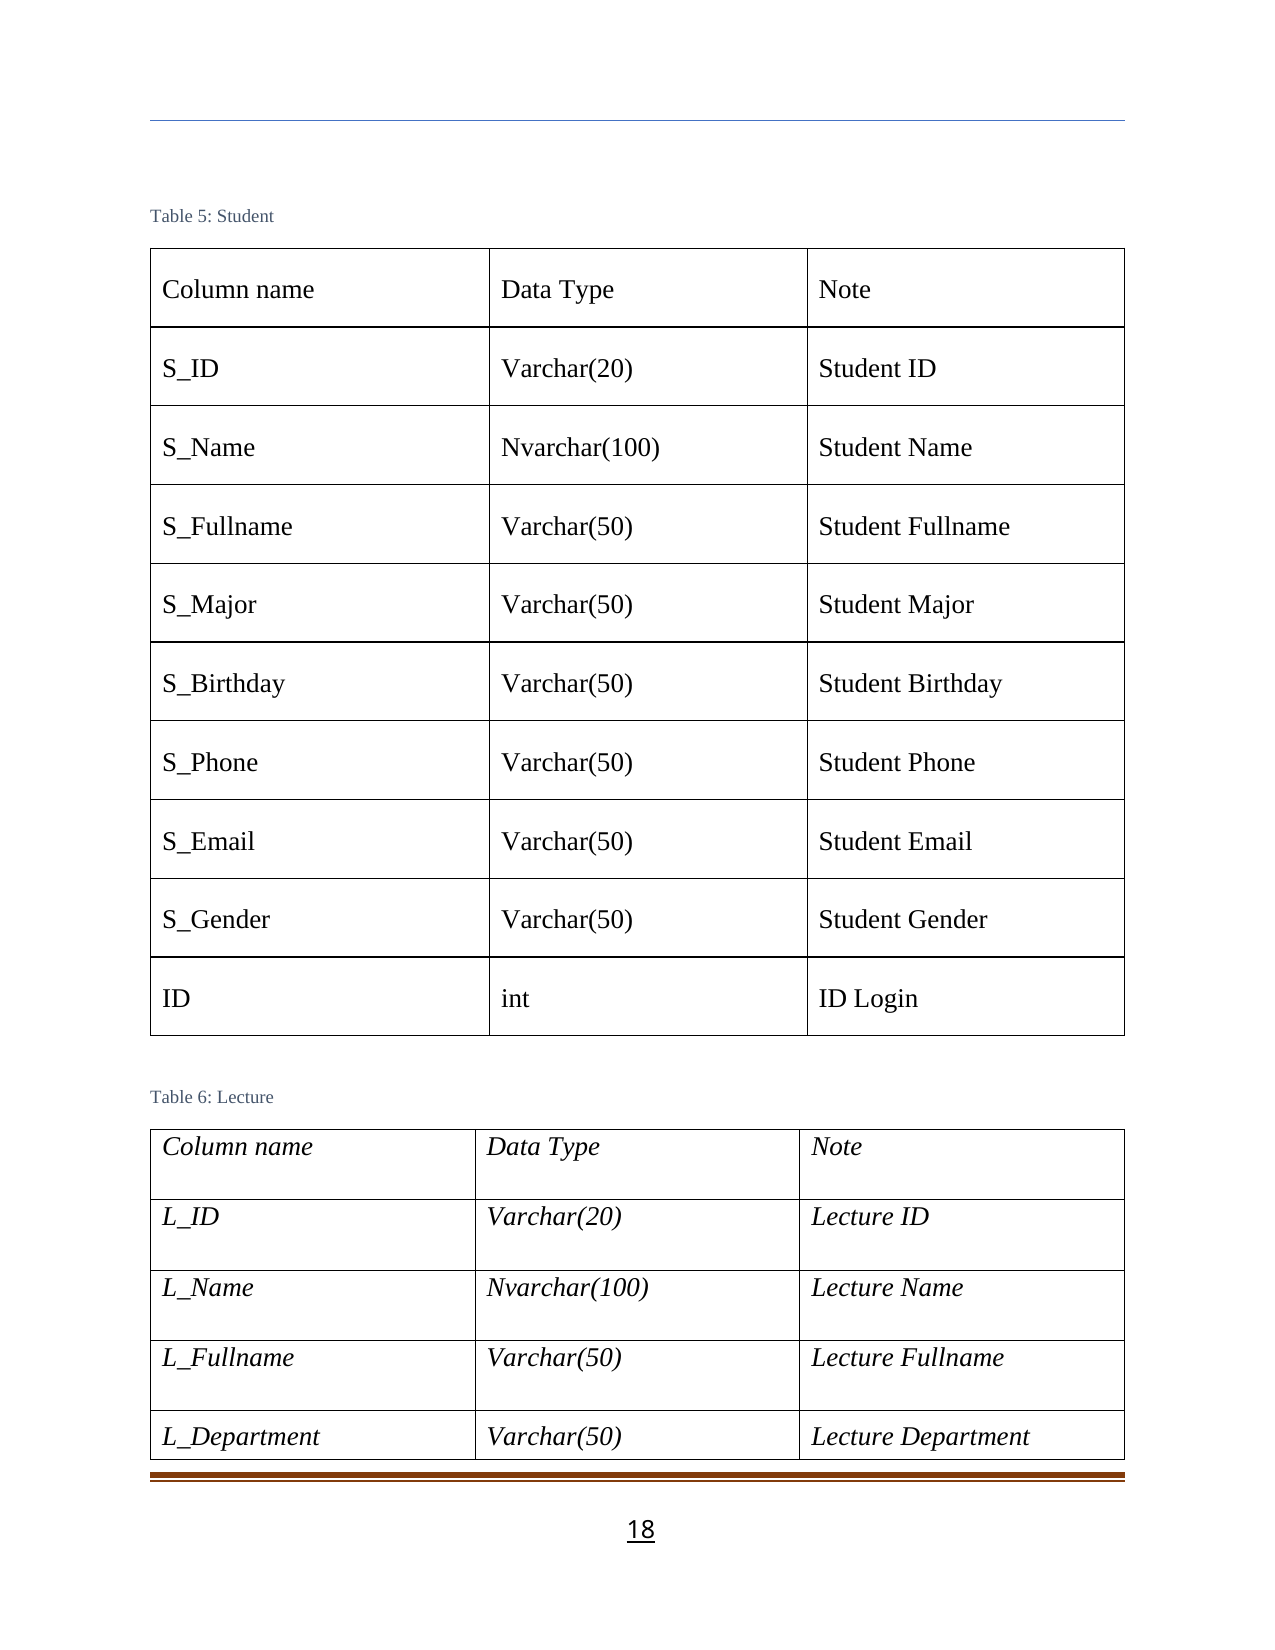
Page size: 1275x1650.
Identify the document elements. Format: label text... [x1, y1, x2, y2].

table_cell Varchar(50) [476, 1411, 799, 1459]
table_cell Student Gender [808, 879, 1124, 956]
table_cell Varchar(20) [476, 1200, 799, 1269]
table_cell Varchar(50) [490, 485, 807, 563]
table_cell Student Fullname [808, 485, 1124, 563]
table_header Note [800, 1130, 1124, 1199]
table_cell Student Email [808, 800, 1124, 878]
table_cell Varchar(20) [490, 328, 807, 405]
table_header Column name [151, 1130, 475, 1199]
table_cell Student Phone [808, 721, 1124, 799]
table_cell Student Name [808, 406, 1124, 484]
table_cell L_Name [151, 1271, 475, 1340]
table_cell Lecture Fullname [800, 1341, 1124, 1410]
table_cell S_Email [151, 800, 489, 878]
table_cell L_Fullname [151, 1341, 475, 1410]
table_cell Varchar(50) [490, 643, 807, 720]
table_cell ID [151, 958, 489, 1035]
text Table 6: Lecture [150, 1086, 1125, 1108]
table_cell Nvarchar(100) [476, 1271, 799, 1340]
table_cell Lecture Name [800, 1271, 1124, 1340]
table_cell Varchar(50) [490, 800, 807, 878]
table_cell Varchar(50) [490, 564, 807, 641]
table_cell Student ID [808, 328, 1124, 405]
table_cell Lecture ID [800, 1200, 1124, 1269]
table_cell Nvarchar(100) [490, 406, 807, 484]
table_cell ID Login [808, 958, 1124, 1035]
table_header Note [808, 249, 1124, 326]
table_cell S_Phone [151, 721, 489, 799]
table_cell S_Name [151, 406, 489, 484]
table_cell S_Fullname [151, 485, 489, 563]
table_cell L_ID [151, 1200, 475, 1269]
table_cell S_Birthday [151, 643, 489, 720]
table_cell Student Birthday [808, 643, 1124, 720]
table_cell S_Major [151, 564, 489, 641]
table_header Column name [151, 249, 489, 326]
table_cell S_ID [151, 328, 489, 405]
table_header Data Type [476, 1130, 799, 1199]
table_cell Varchar(50) [476, 1341, 799, 1410]
table_cell Student Major [808, 564, 1124, 641]
table_cell S_Gender [151, 879, 489, 956]
table_cell Varchar(50) [490, 879, 807, 956]
table_cell int [490, 958, 807, 1035]
text Table 5: Student [150, 205, 1125, 227]
table_header Data Type [490, 249, 807, 326]
table_cell Lecture Department [800, 1411, 1124, 1459]
table_cell Varchar(50) [490, 721, 807, 799]
table_cell L_Department [151, 1411, 475, 1459]
